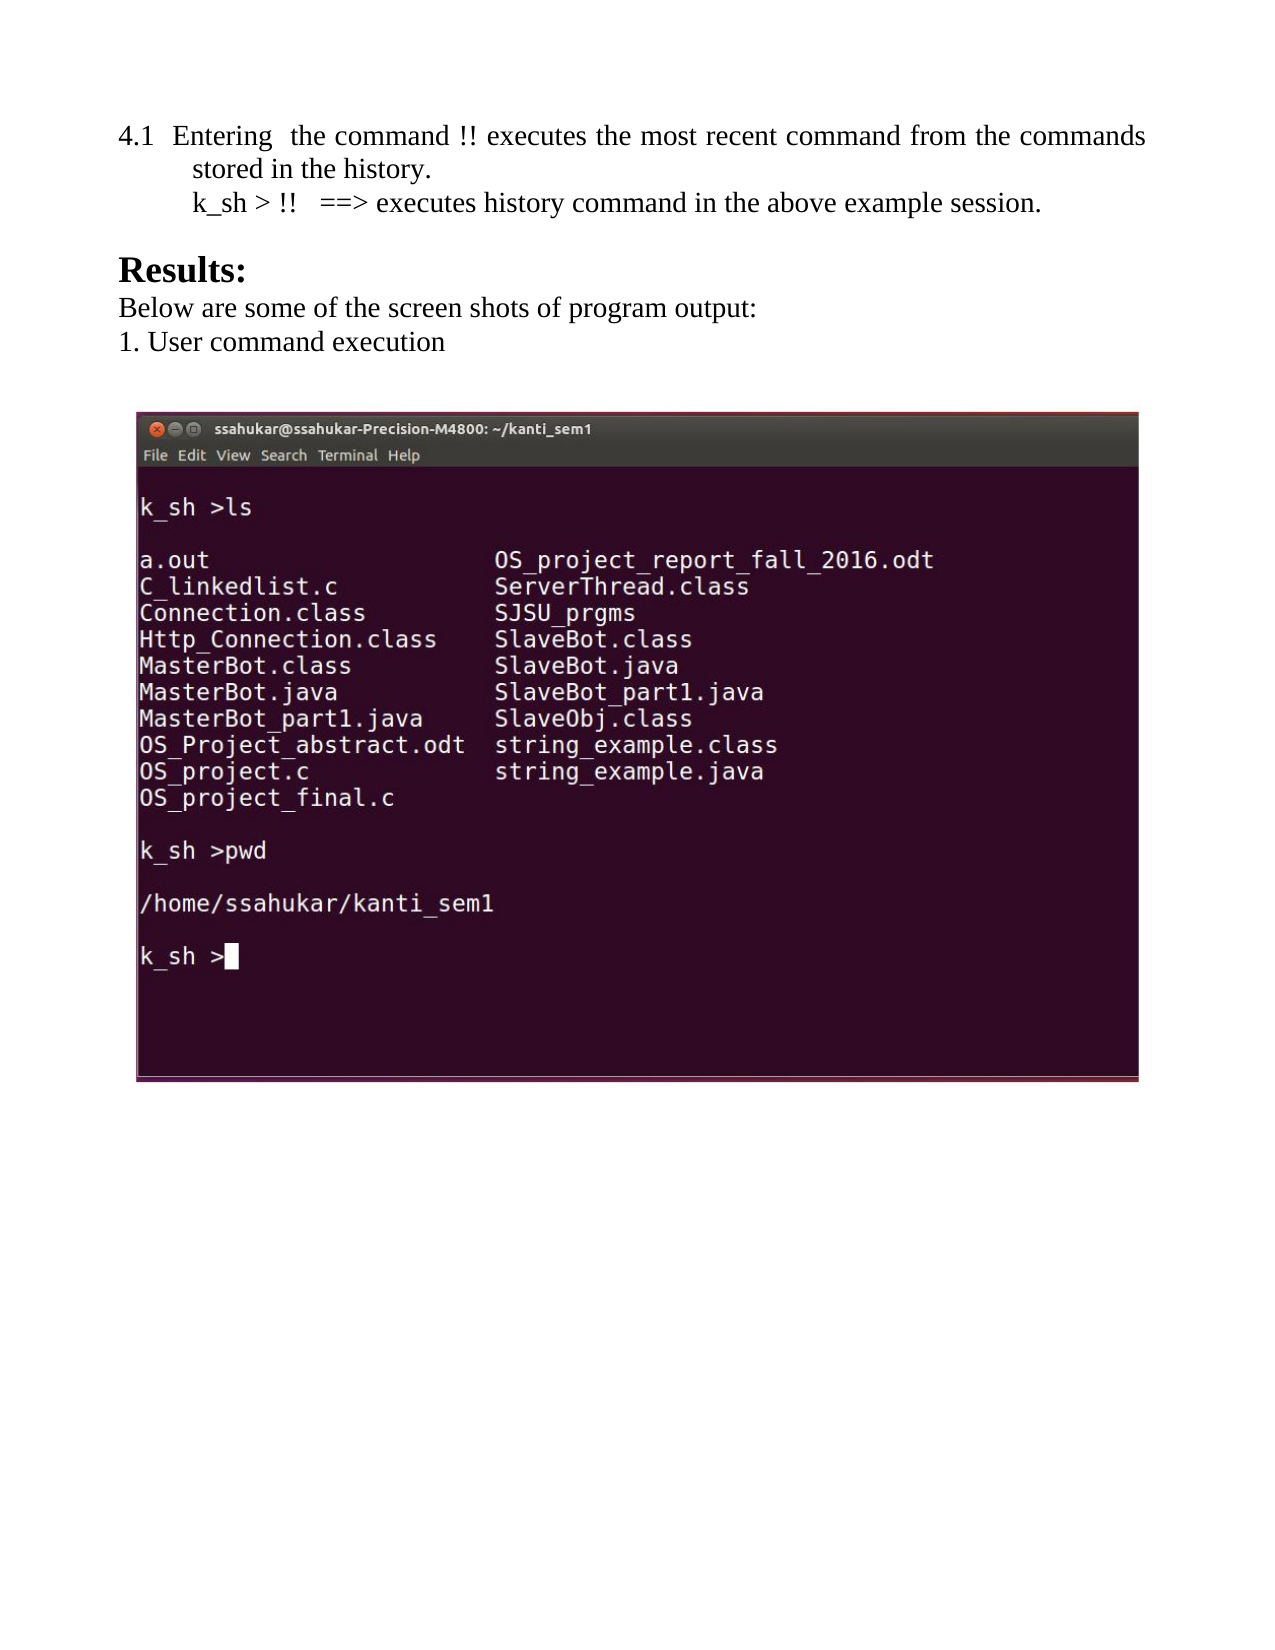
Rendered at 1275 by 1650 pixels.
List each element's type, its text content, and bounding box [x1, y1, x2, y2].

text Below are some of the screen shots of program output: [118, 291, 1157, 324]
picture [118, 357, 1157, 1137]
text Results: [118, 247, 1157, 291]
text k_sh > !! ==> executes history command in the above example session. [118, 185, 1157, 219]
text 4.1 Entering the command !! executes the most recent command from the commands stored in the history. [118, 118, 1157, 185]
text 1. User command execution [118, 324, 1157, 357]
